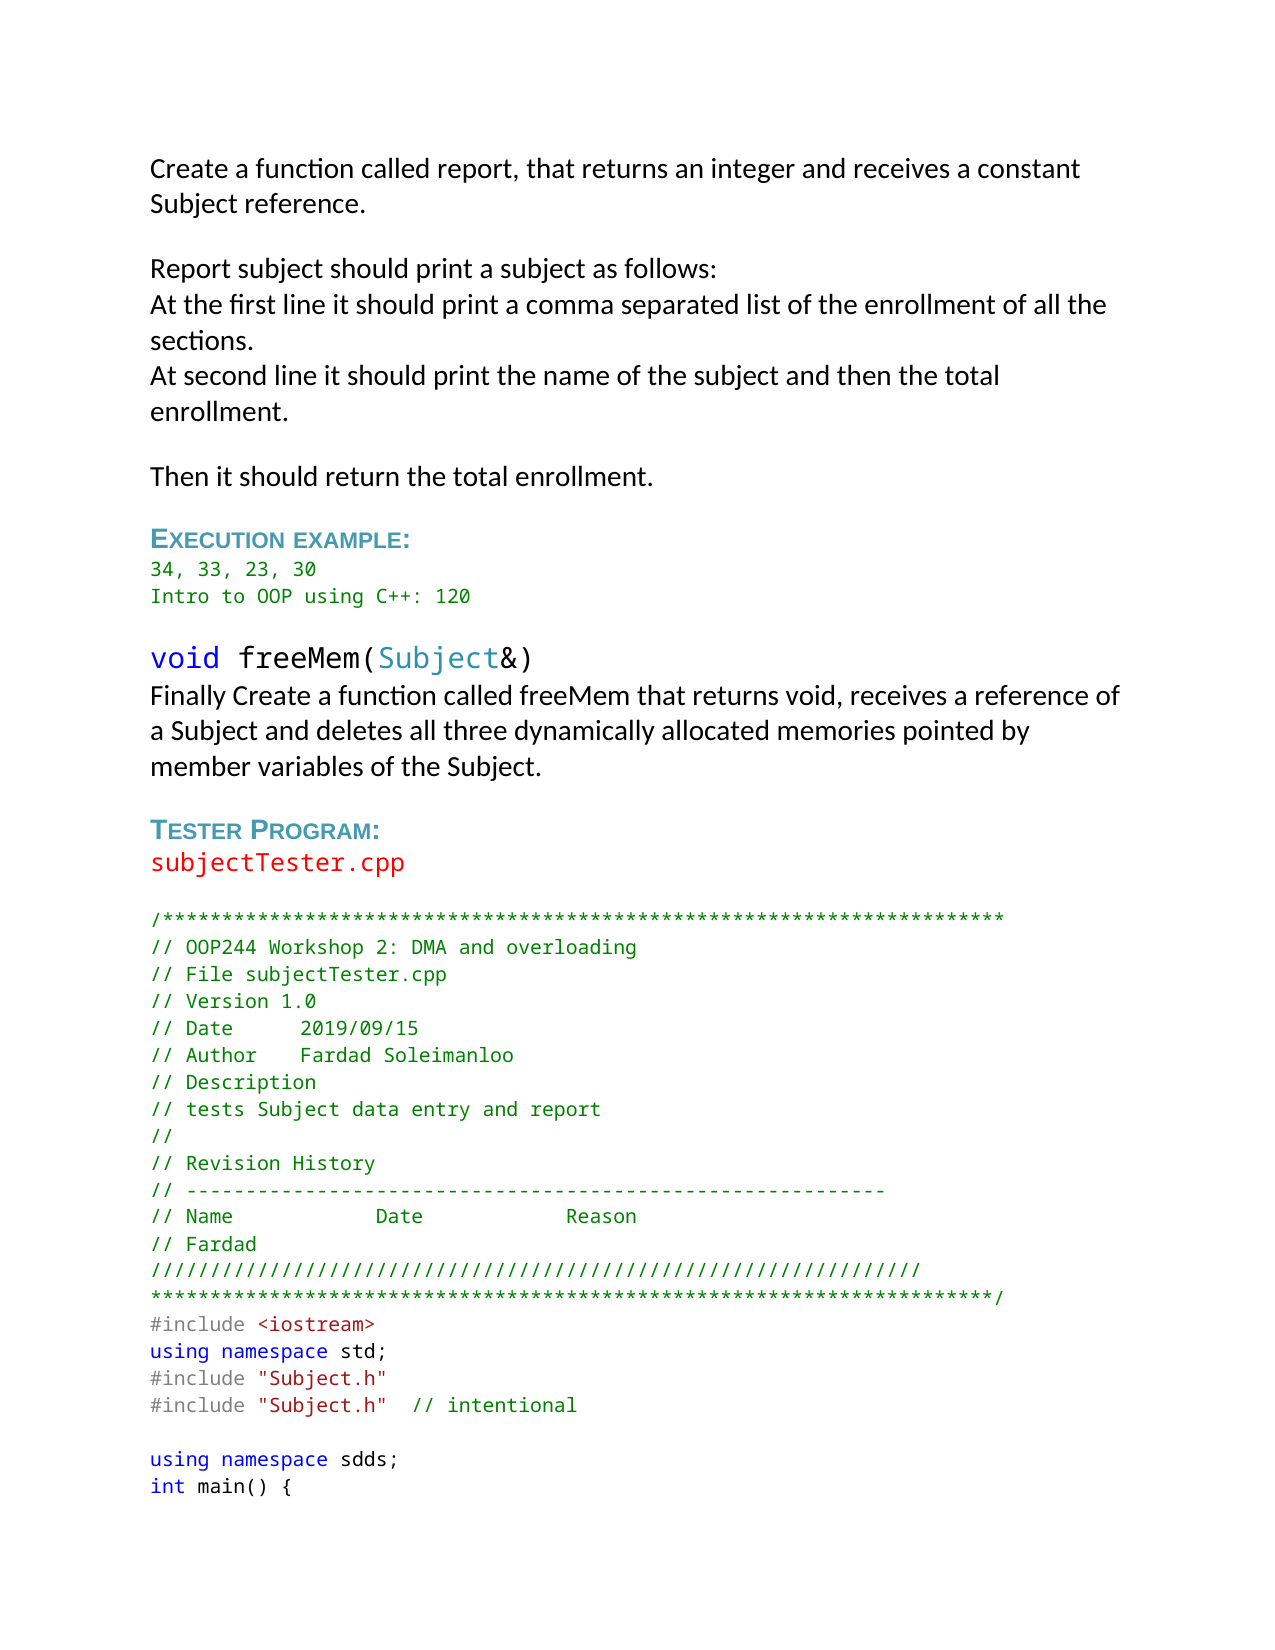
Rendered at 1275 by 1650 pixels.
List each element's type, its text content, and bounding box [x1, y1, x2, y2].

text // Version 1.0 [150, 987, 1125, 1014]
text Report subject should print a subject as follows: At the first line it should print a comma separated list of the enrollment of all the sections. At second line it should print the name of the subject and then the total enrollment. [150, 250, 1125, 428]
text Execution example: [150, 522, 1125, 555]
text Intro to OOP using C++: 120 [150, 582, 1125, 637]
text ***********************************************************************/ [150, 1284, 1125, 1311]
text // Date 2019/09/15 [150, 1014, 1125, 1041]
text // Revision History [150, 1149, 1125, 1176]
text // File subjectTester.cpp [150, 960, 1125, 987]
text #include "Subject.h" [150, 1365, 1125, 1392]
text Create a function called report, that returns an integer and receives a constant Subject reference. [150, 150, 1125, 221]
text #include "Subject.h" // intentional [150, 1392, 1125, 1419]
text // tests Subject data entry and report [150, 1095, 1125, 1122]
text using namespace std; [150, 1338, 1125, 1365]
text Then it should return the total enrollment. [150, 458, 1125, 493]
text Tester Program: subjectTester.cpp [150, 813, 1125, 879]
text // [150, 1122, 1125, 1149]
text void freeMem(Subject&) Finally Create a function called freeMem that returns void, receives a reference of a Subject and deletes all three dynamically allocated memories pointed by member variables of the Subject. [150, 637, 1125, 783]
text int main() { [150, 1473, 1125, 1499]
text // Name Date Reason [150, 1203, 1125, 1230]
text // Author Fardad Soleimanloo [150, 1041, 1125, 1068]
text // Description [150, 1068, 1125, 1095]
text // OOP244 Workshop 2: DMA and overloading [150, 933, 1125, 960]
text #include <iostream> [150, 1311, 1125, 1338]
text // ----------------------------------------------------------- [150, 1176, 1125, 1203]
text ///////////////////////////////////////////////////////////////// [150, 1257, 1125, 1284]
text /*********************************************************************** [150, 906, 1125, 933]
text // Fardad [150, 1230, 1125, 1257]
text 34, 33, 23, 30 [150, 555, 1125, 582]
text using namespace sdds; [150, 1446, 1125, 1473]
